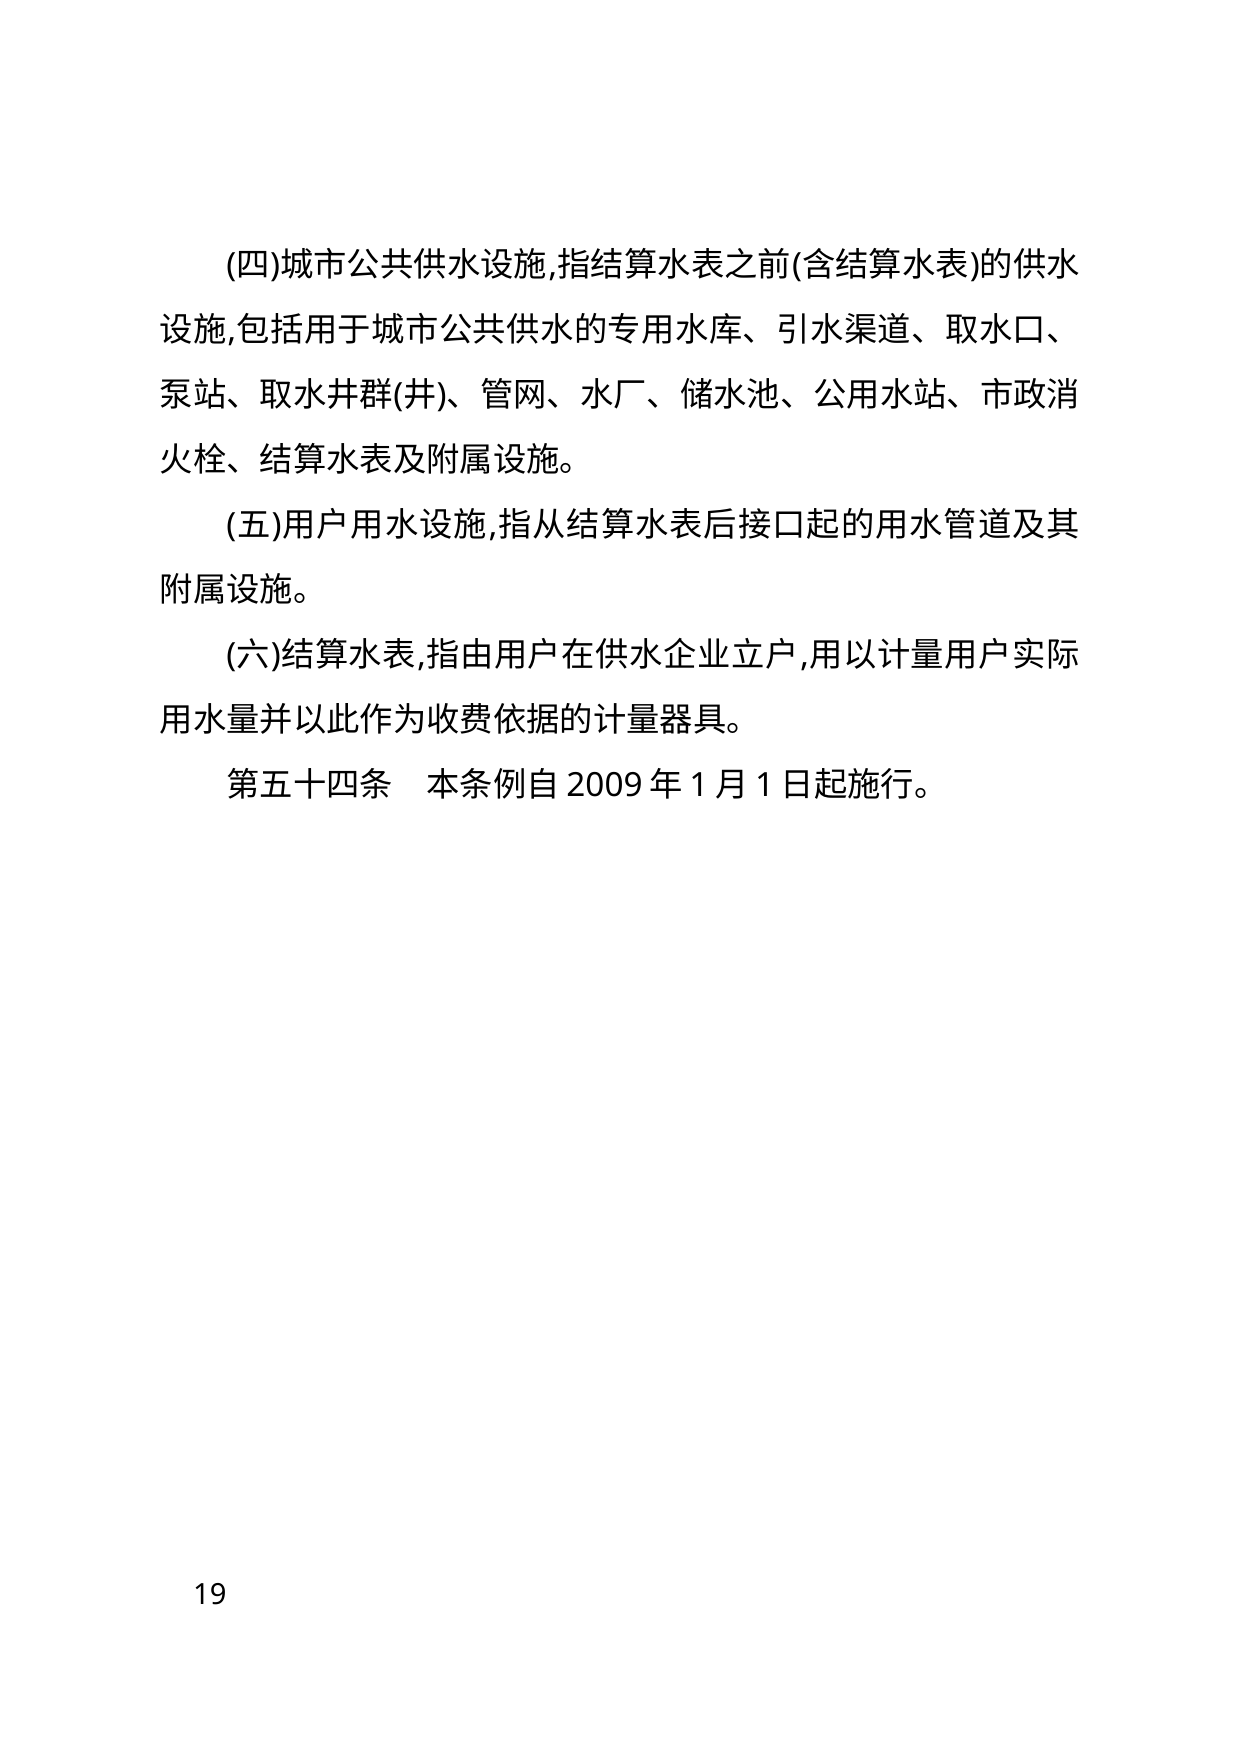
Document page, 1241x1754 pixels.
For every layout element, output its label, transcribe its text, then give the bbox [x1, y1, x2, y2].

text (五)用户用水设施,指从结算水表后接口起的用水管道及其附属设施。 [159, 489, 1081, 619]
text 第五十四条 本条例自2009年1月1日起施行。 [159, 749, 1081, 814]
text (四)城市公共供水设施,指结算水表之前(含结算水表)的供水设施,包括用于城市公共供水的专用水库、引水渠道、取水口、泵站、取水井群(井)、管网、水厂、储水池、公用水站、市政消火栓、结算水表及附属设施。 [159, 229, 1081, 489]
text (六)结算水表,指由用户在供水企业立户,用以计量用户实际用水量并以此作为收费依据的计量器具。 [159, 619, 1081, 749]
